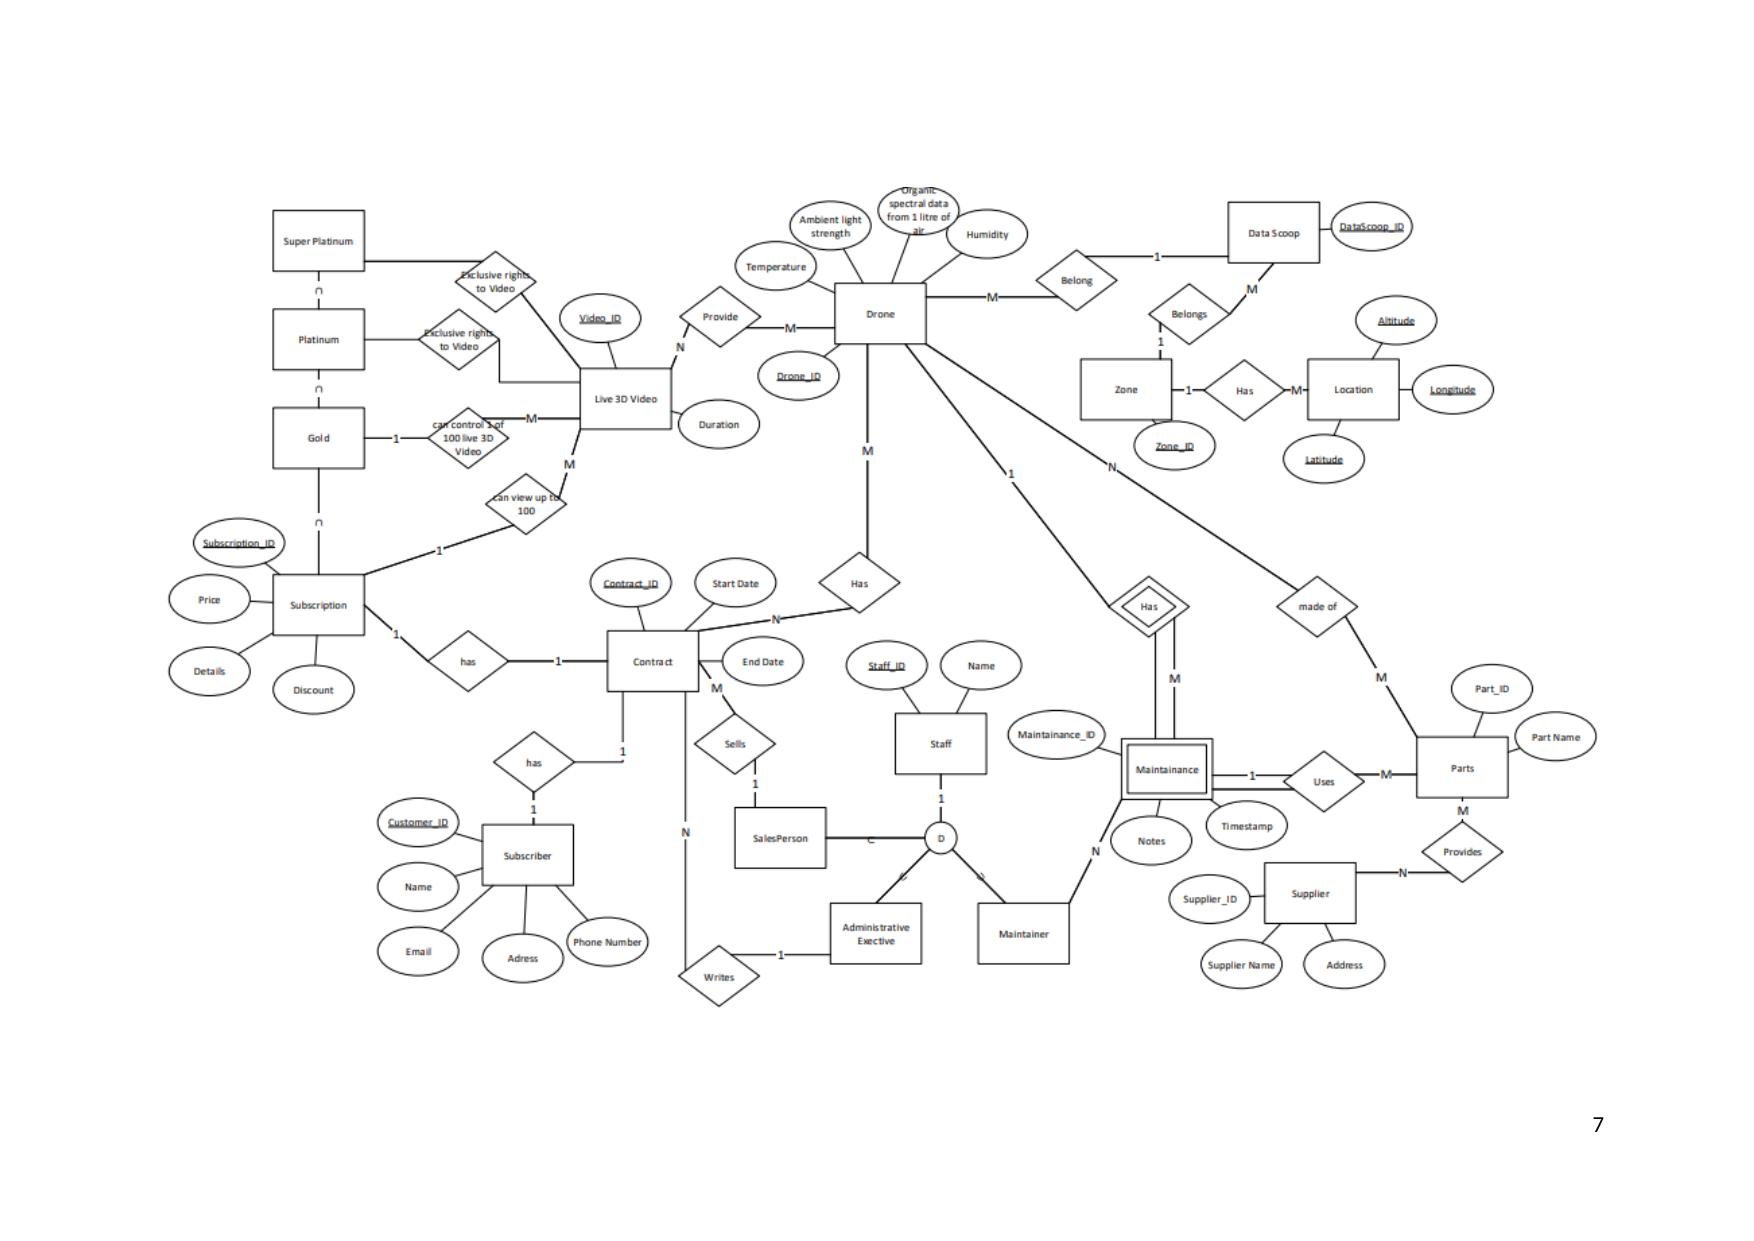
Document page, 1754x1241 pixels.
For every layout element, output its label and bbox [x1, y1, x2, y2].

picture [150, 187, 1598, 1016]
